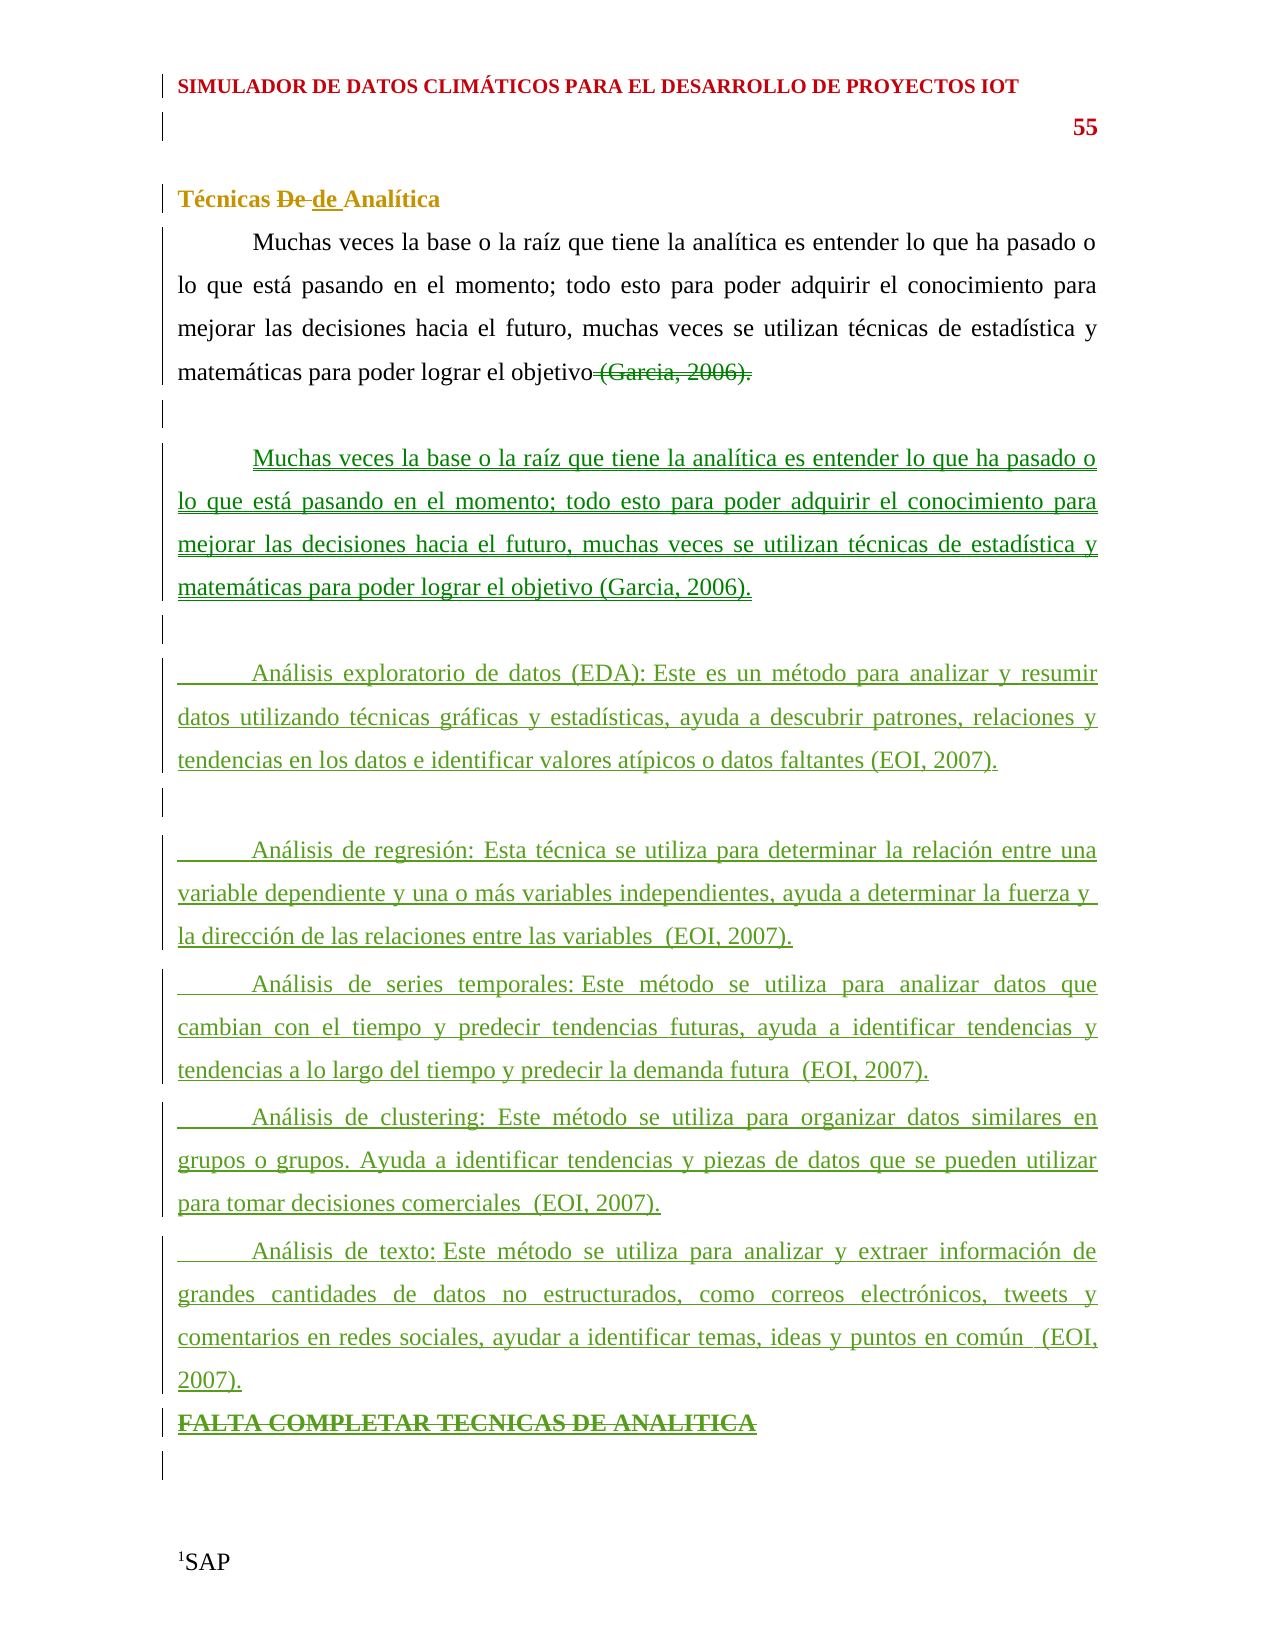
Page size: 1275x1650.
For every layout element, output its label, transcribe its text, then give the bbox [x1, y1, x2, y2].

subtitle Técnicas Analítica [177, 184, 1098, 213]
